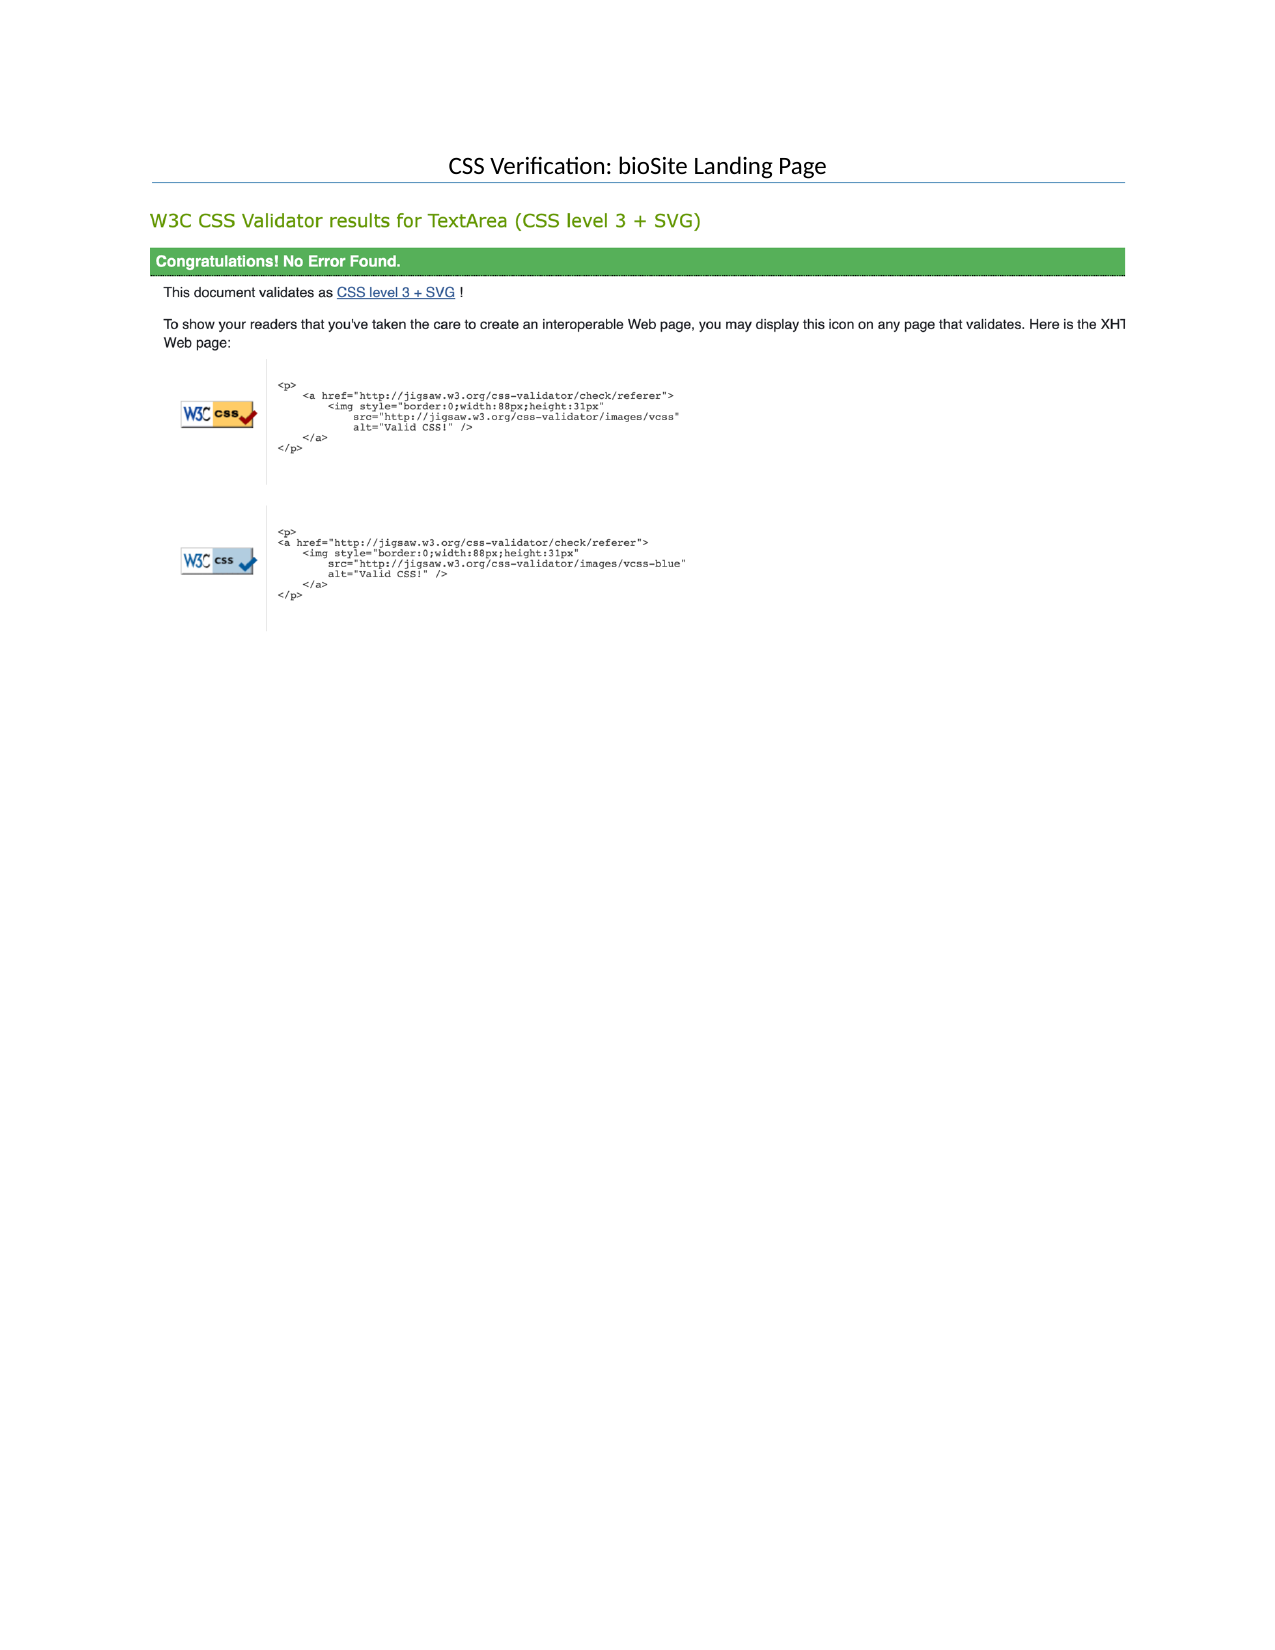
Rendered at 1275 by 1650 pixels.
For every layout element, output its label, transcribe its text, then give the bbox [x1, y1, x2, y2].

picture [150, 180, 1125, 633]
text CSS Verification: bioSite Landing Page [150, 150, 1125, 180]
